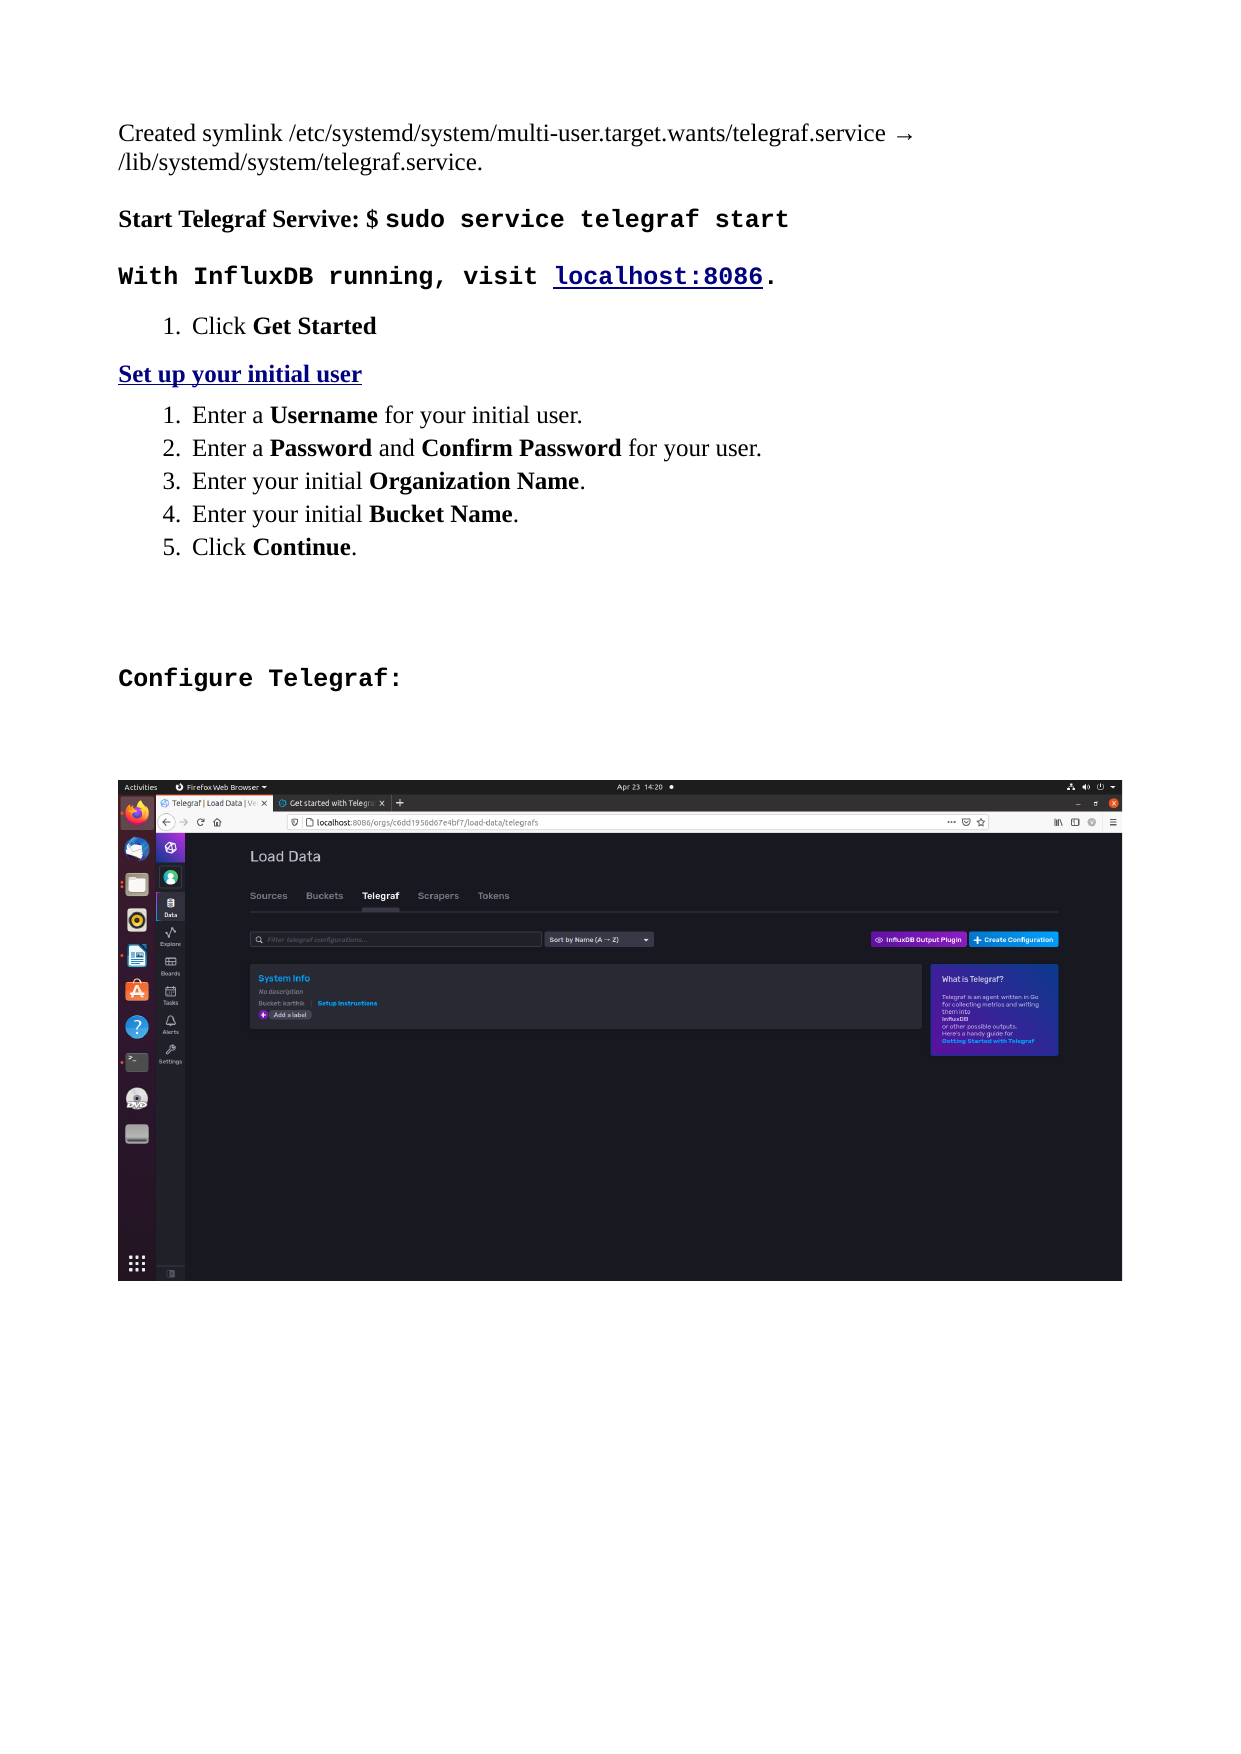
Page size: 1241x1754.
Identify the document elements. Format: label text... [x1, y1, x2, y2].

text Start Telegraf Servive: $ sudo service telegraf start [118, 204, 1122, 235]
list Click Get Started [162, 311, 1122, 340]
list Enter your initial Organization Name. [162, 466, 1122, 495]
list Click Continue. [162, 532, 1122, 561]
text Configure Telegraf: [118, 666, 1122, 694]
list Enter a Password and Confirm Password for your user. [162, 433, 1122, 462]
list Enter a Username for your initial user. [162, 400, 1122, 429]
subtitle Set up your initial user [118, 359, 1122, 387]
list Enter your initial Bucket Name. [162, 499, 1122, 528]
text With InfluxDB running, visit localhost:8086. [118, 264, 1122, 292]
picture [118, 780, 1123, 1281]
text Created symlink /etc/systemd/system/multi-user.target.wants/telegraf.service → /lib/systemd/system/telegraf.service. [118, 118, 1122, 176]
